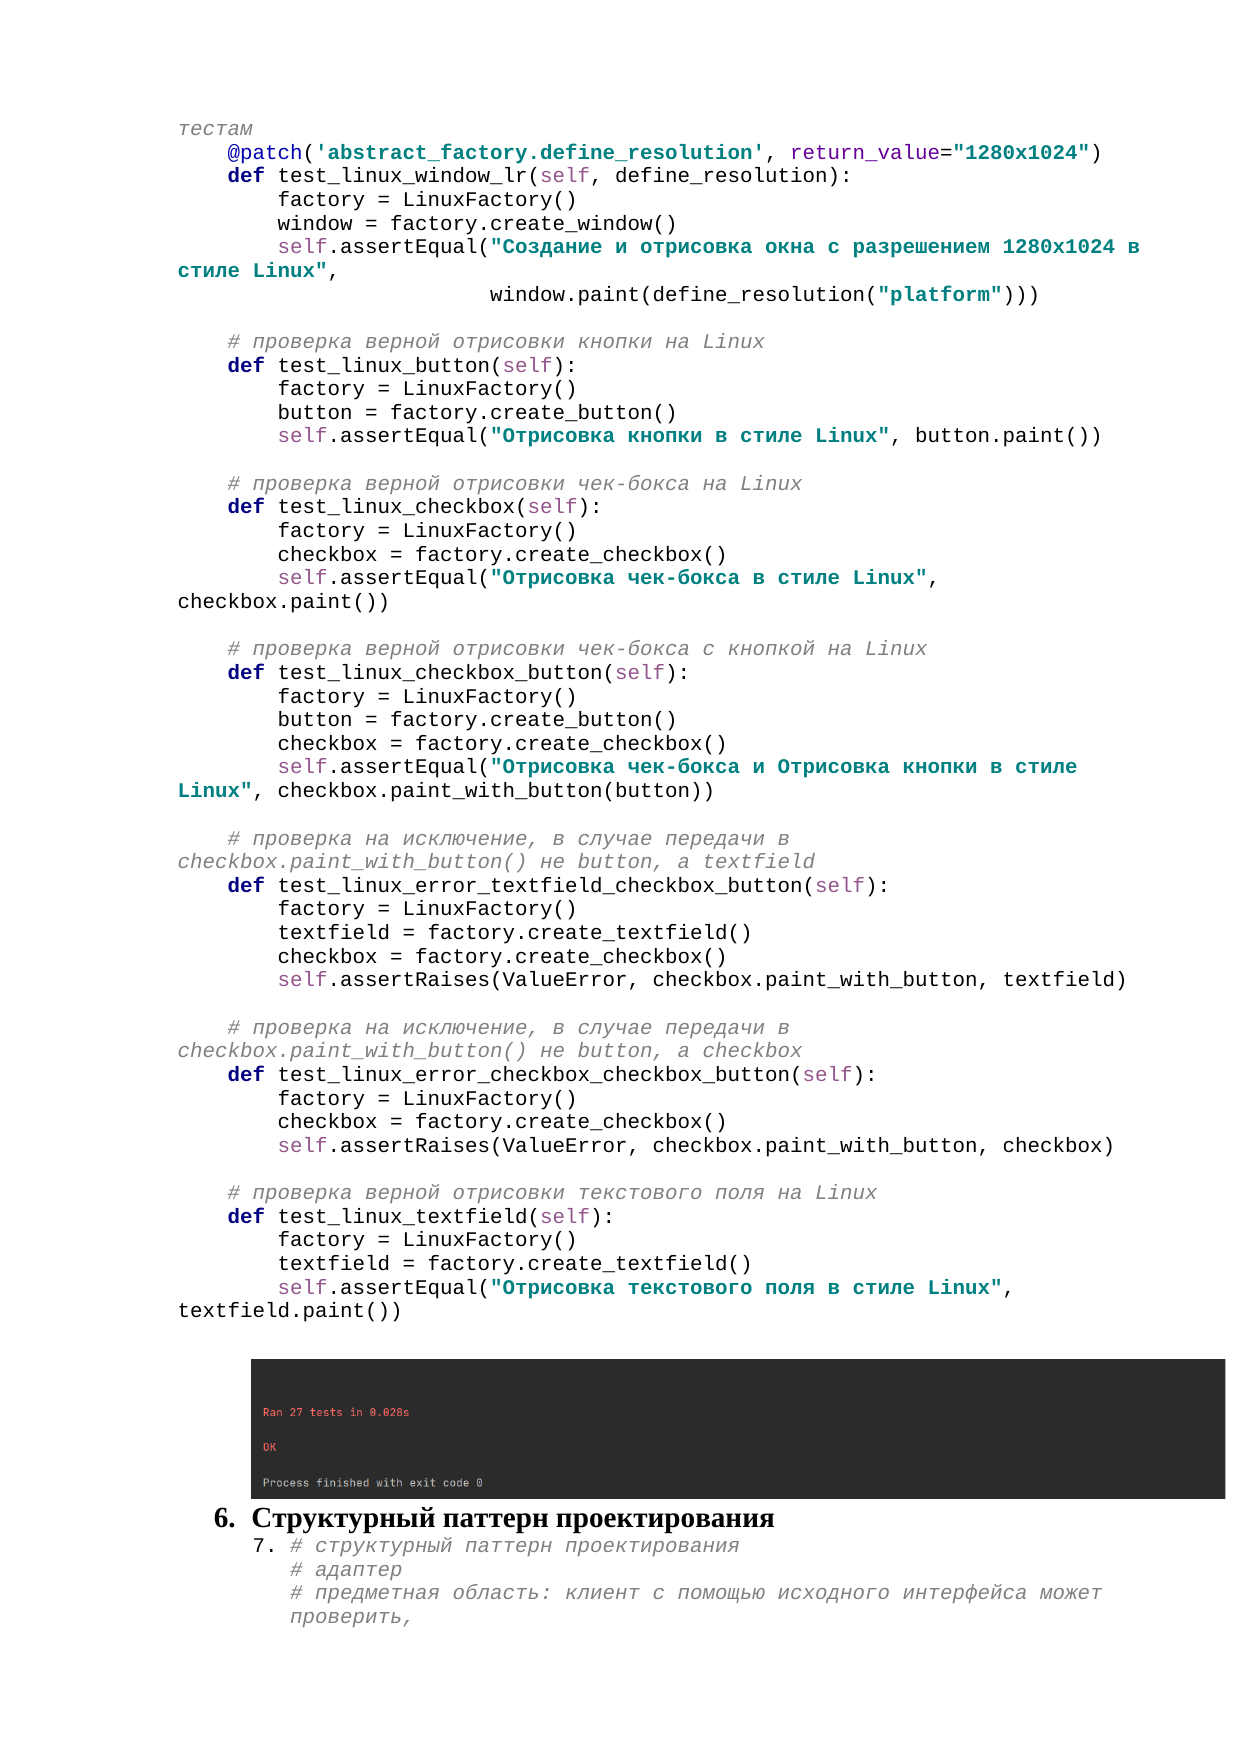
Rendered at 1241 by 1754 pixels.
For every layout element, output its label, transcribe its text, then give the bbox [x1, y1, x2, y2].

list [252, 1535, 1152, 1629]
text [177, 118, 1152, 1324]
list Структурный паттерн проектирования [213, 1500, 1152, 1533]
picture [251, 1359, 1226, 1499]
